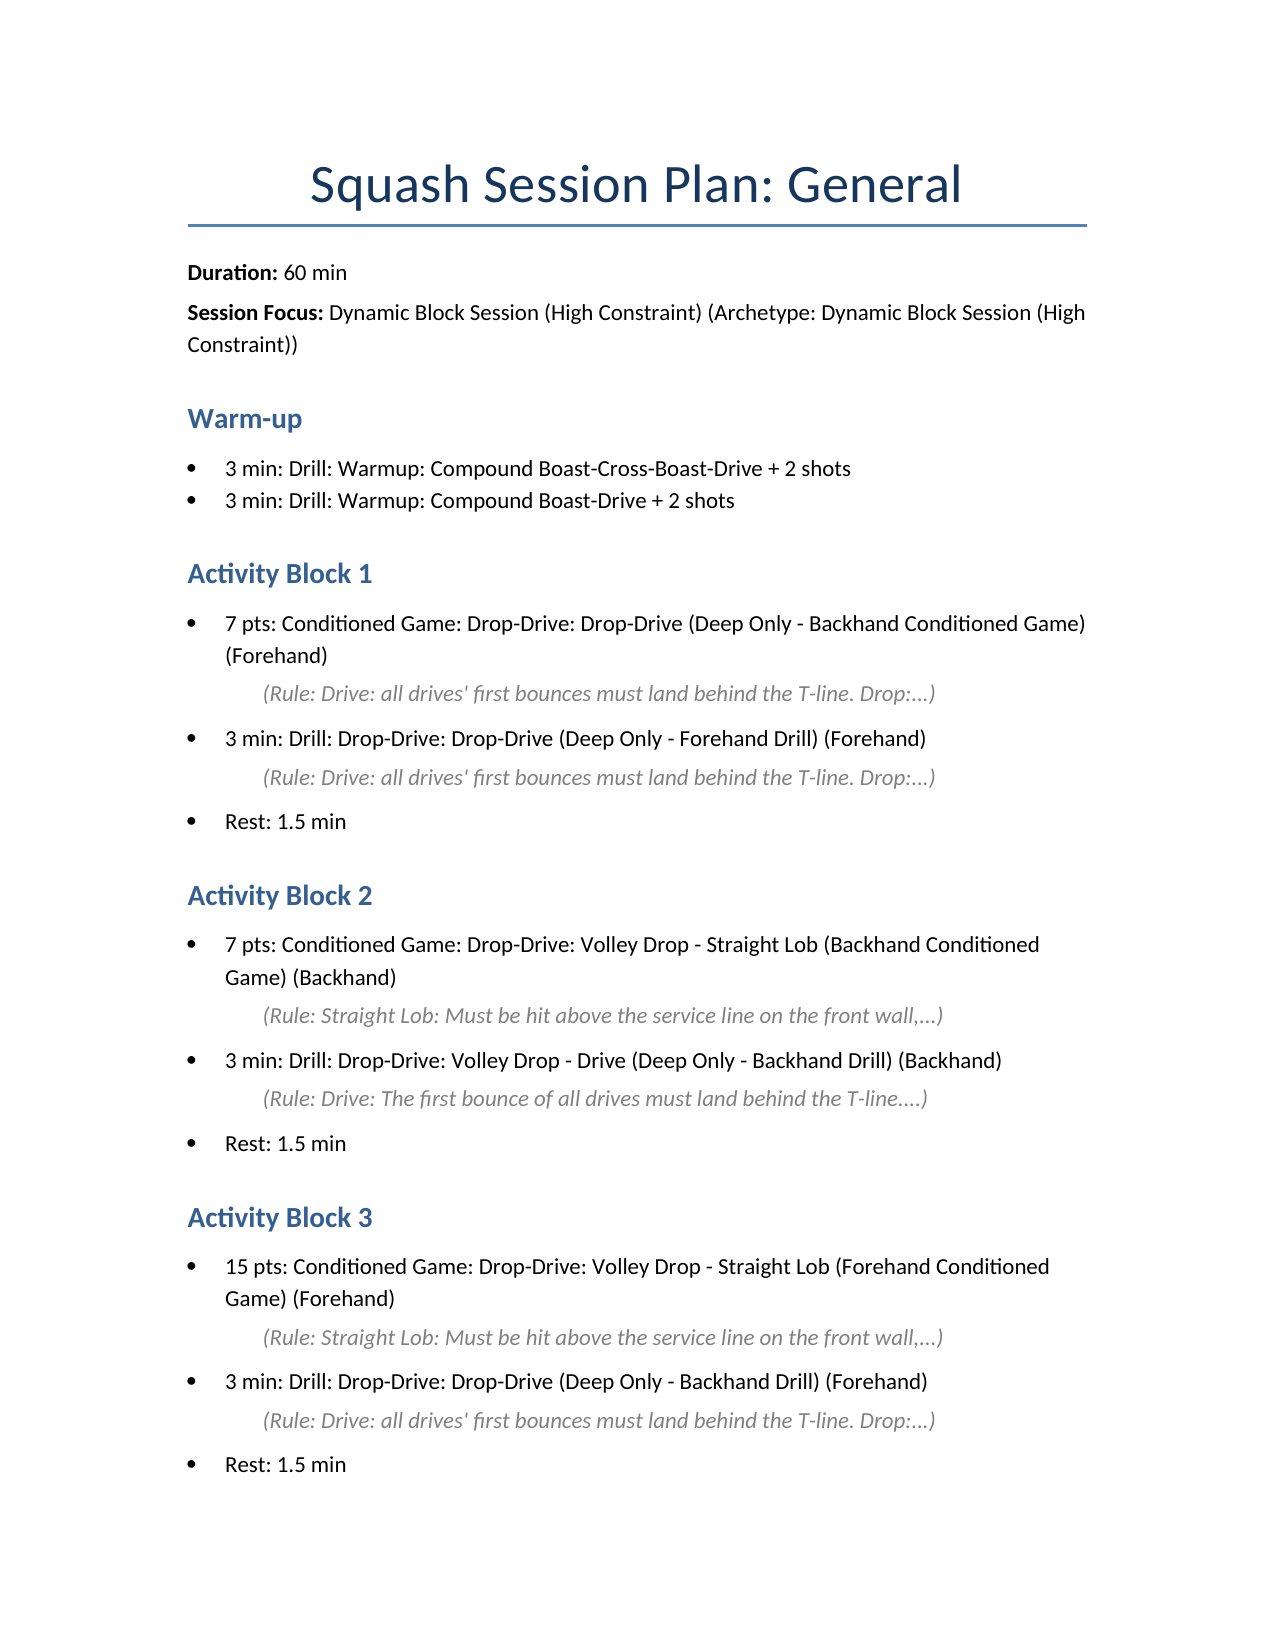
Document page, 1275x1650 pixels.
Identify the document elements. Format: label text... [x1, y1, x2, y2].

list Rest: 1.5 min [187, 1129, 1087, 1157]
subtitle Activity Block 1 [187, 556, 1087, 591]
text (Rule: Drive: all drives' first bounces must land behind the T-line. Drop:...) [262, 679, 1087, 708]
subtitle Activity Block 2 [187, 877, 1087, 913]
list 7 pts: Conditioned Game: Drop-Drive: Drop-Drive (Deep Only - Backhand Conditioned Game) (Forehand) [187, 609, 1087, 669]
text (Rule: Drive: all drives' first bounces must land behind the T-line. Drop:...) [262, 1406, 1087, 1434]
text Duration: 60 min [187, 258, 1087, 286]
list 3 min: Drill: Drop-Drive: Drop-Drive (Deep Only - Backhand Drill) (Forehand) [187, 1367, 1087, 1395]
list 3 min: Drill: Drop-Drive: Volley Drop - Drive (Deep Only - Backhand Drill) (Backhand) [187, 1046, 1087, 1074]
text (Rule: Drive: The first bounce of all drives must land behind the T-line....) [262, 1084, 1087, 1112]
list 3 min: Drill: Warmup: Compound Boast-Cross-Boast-Drive + 2 shots [187, 454, 1087, 482]
list Rest: 1.5 min [187, 1451, 1087, 1478]
list 3 min: Drill: Drop-Drive: Drop-Drive (Deep Only - Forehand Drill) (Forehand) [187, 724, 1087, 752]
subtitle Activity Block 3 [187, 1199, 1087, 1234]
list 15 pts: Conditioned Game: Drop-Drive: Volley Drop - Straight Lob (Forehand Conditioned Game) (Forehand) [187, 1252, 1087, 1312]
text (Rule: Straight Lob: Must be hit above the service line on the front wall,...) [262, 1323, 1087, 1351]
text (Rule: Straight Lob: Must be hit above the service line on the front wall,...) [262, 1001, 1087, 1029]
list Rest: 1.5 min [187, 807, 1087, 835]
list 3 min: Drill: Warmup: Compound Boast-Drive + 2 shots [187, 486, 1087, 514]
list 7 pts: Conditioned Game: Drop-Drive: Volley Drop - Straight Lob (Backhand Conditioned Game) (Backhand) [187, 931, 1087, 991]
text Session Focus: Dynamic Block Session (High Constraint) (Archetype: Dynamic Block Session (High Constraint)) [187, 298, 1087, 358]
title Squash Session Plan: General [187, 150, 1087, 227]
text (Rule: Drive: all drives' first bounces must land behind the T-line. Drop:...) [262, 763, 1087, 791]
subtitle Warm-up [187, 400, 1087, 436]
